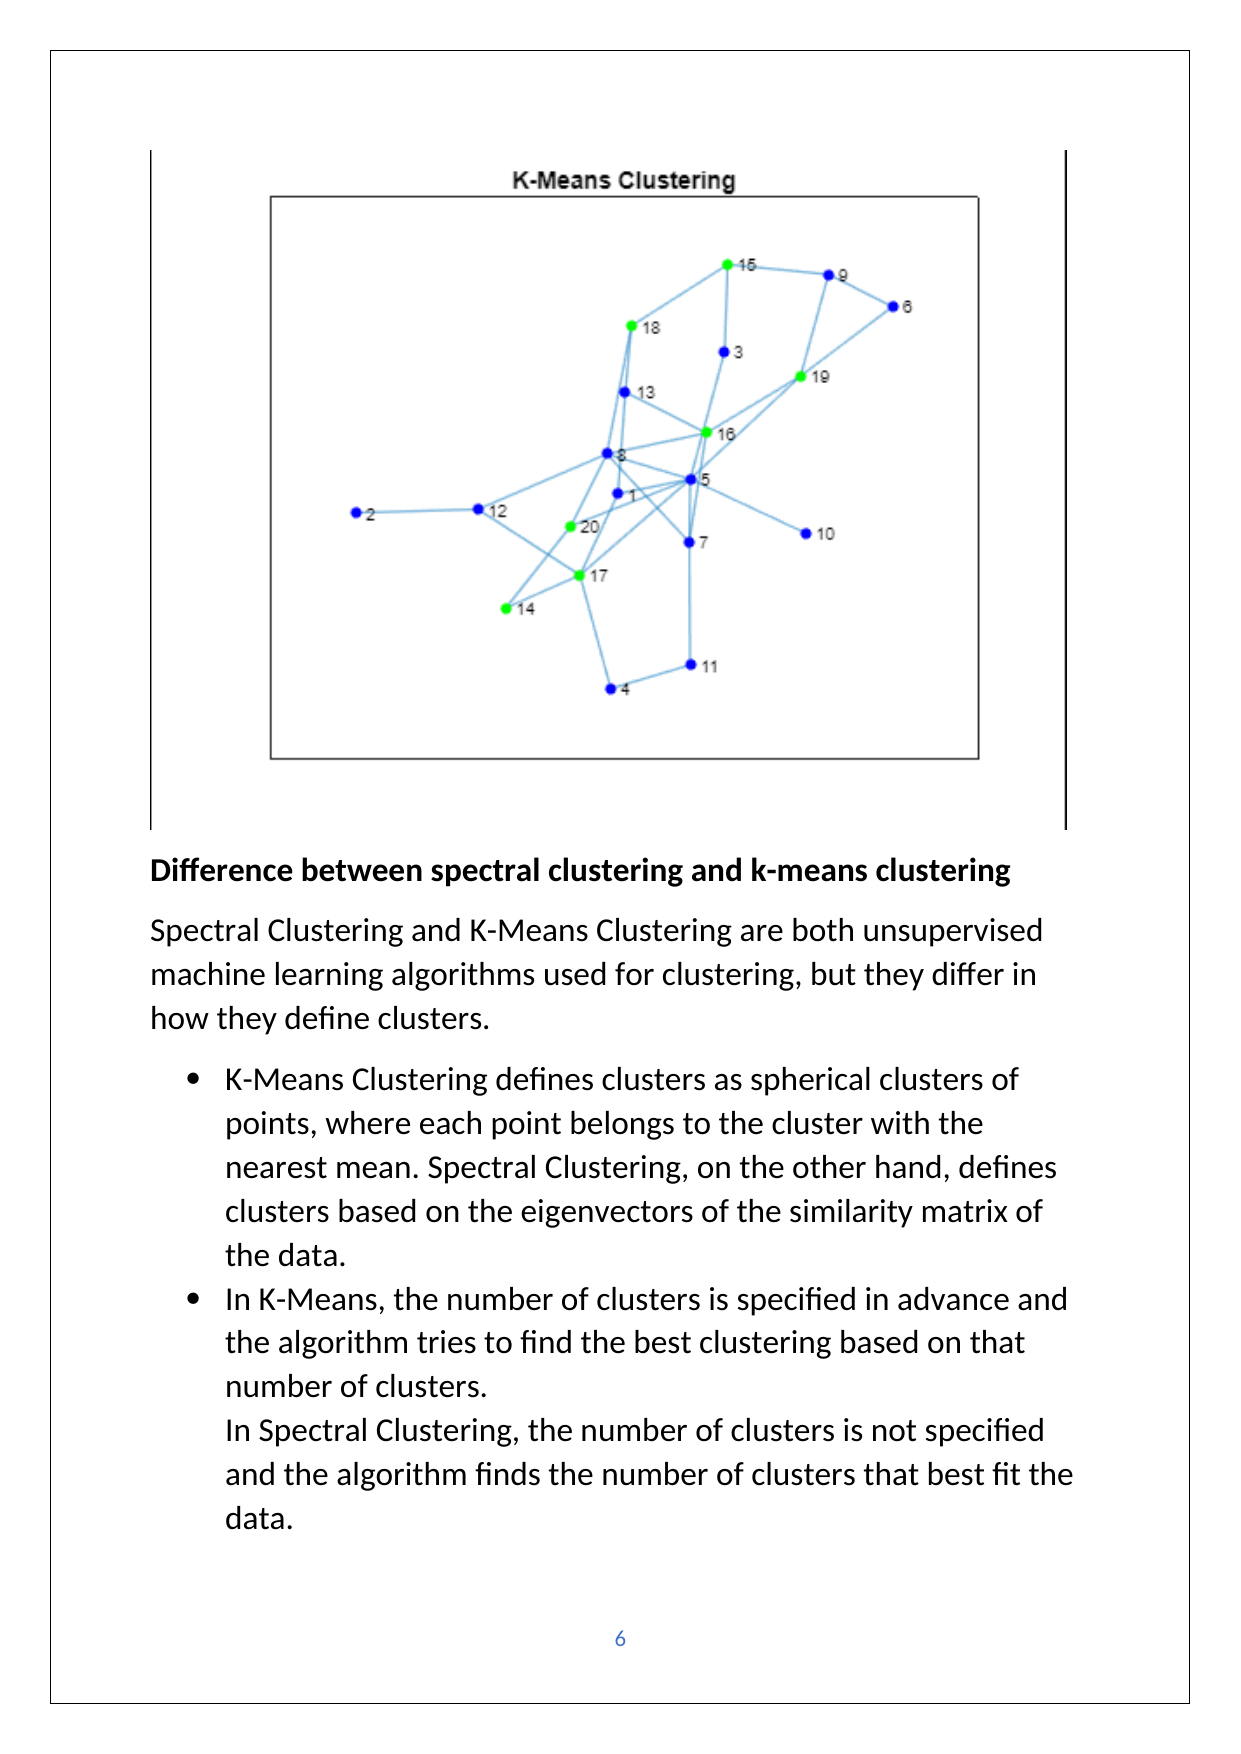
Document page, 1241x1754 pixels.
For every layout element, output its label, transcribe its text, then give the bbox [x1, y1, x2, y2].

text Difference between spectral clustering and k-means clustering [150, 849, 1090, 889]
picture [150, 150, 1067, 830]
list K-Means Clustering defines clusters as spherical clusters of points, where each point belongs to the cluster with the nearest mean. Spectral Clustering, on the other hand, defines clusters based on the eigenvectors of the similarity matrix of the data. [187, 1058, 1090, 1274]
list In K-Means, the number of clusters is specified in advance and the algorithm tries to find the best clustering based on that number of clusters. In Spectral Clustering, the number of clusters is not specified and the algorithm finds the number of clusters that best fit the data. [187, 1278, 1090, 1538]
text Spectral Clustering and K-Means Clustering are both unsupervised machine learning algorithms used for clustering, but they differ in how they define clusters. [150, 909, 1090, 1038]
